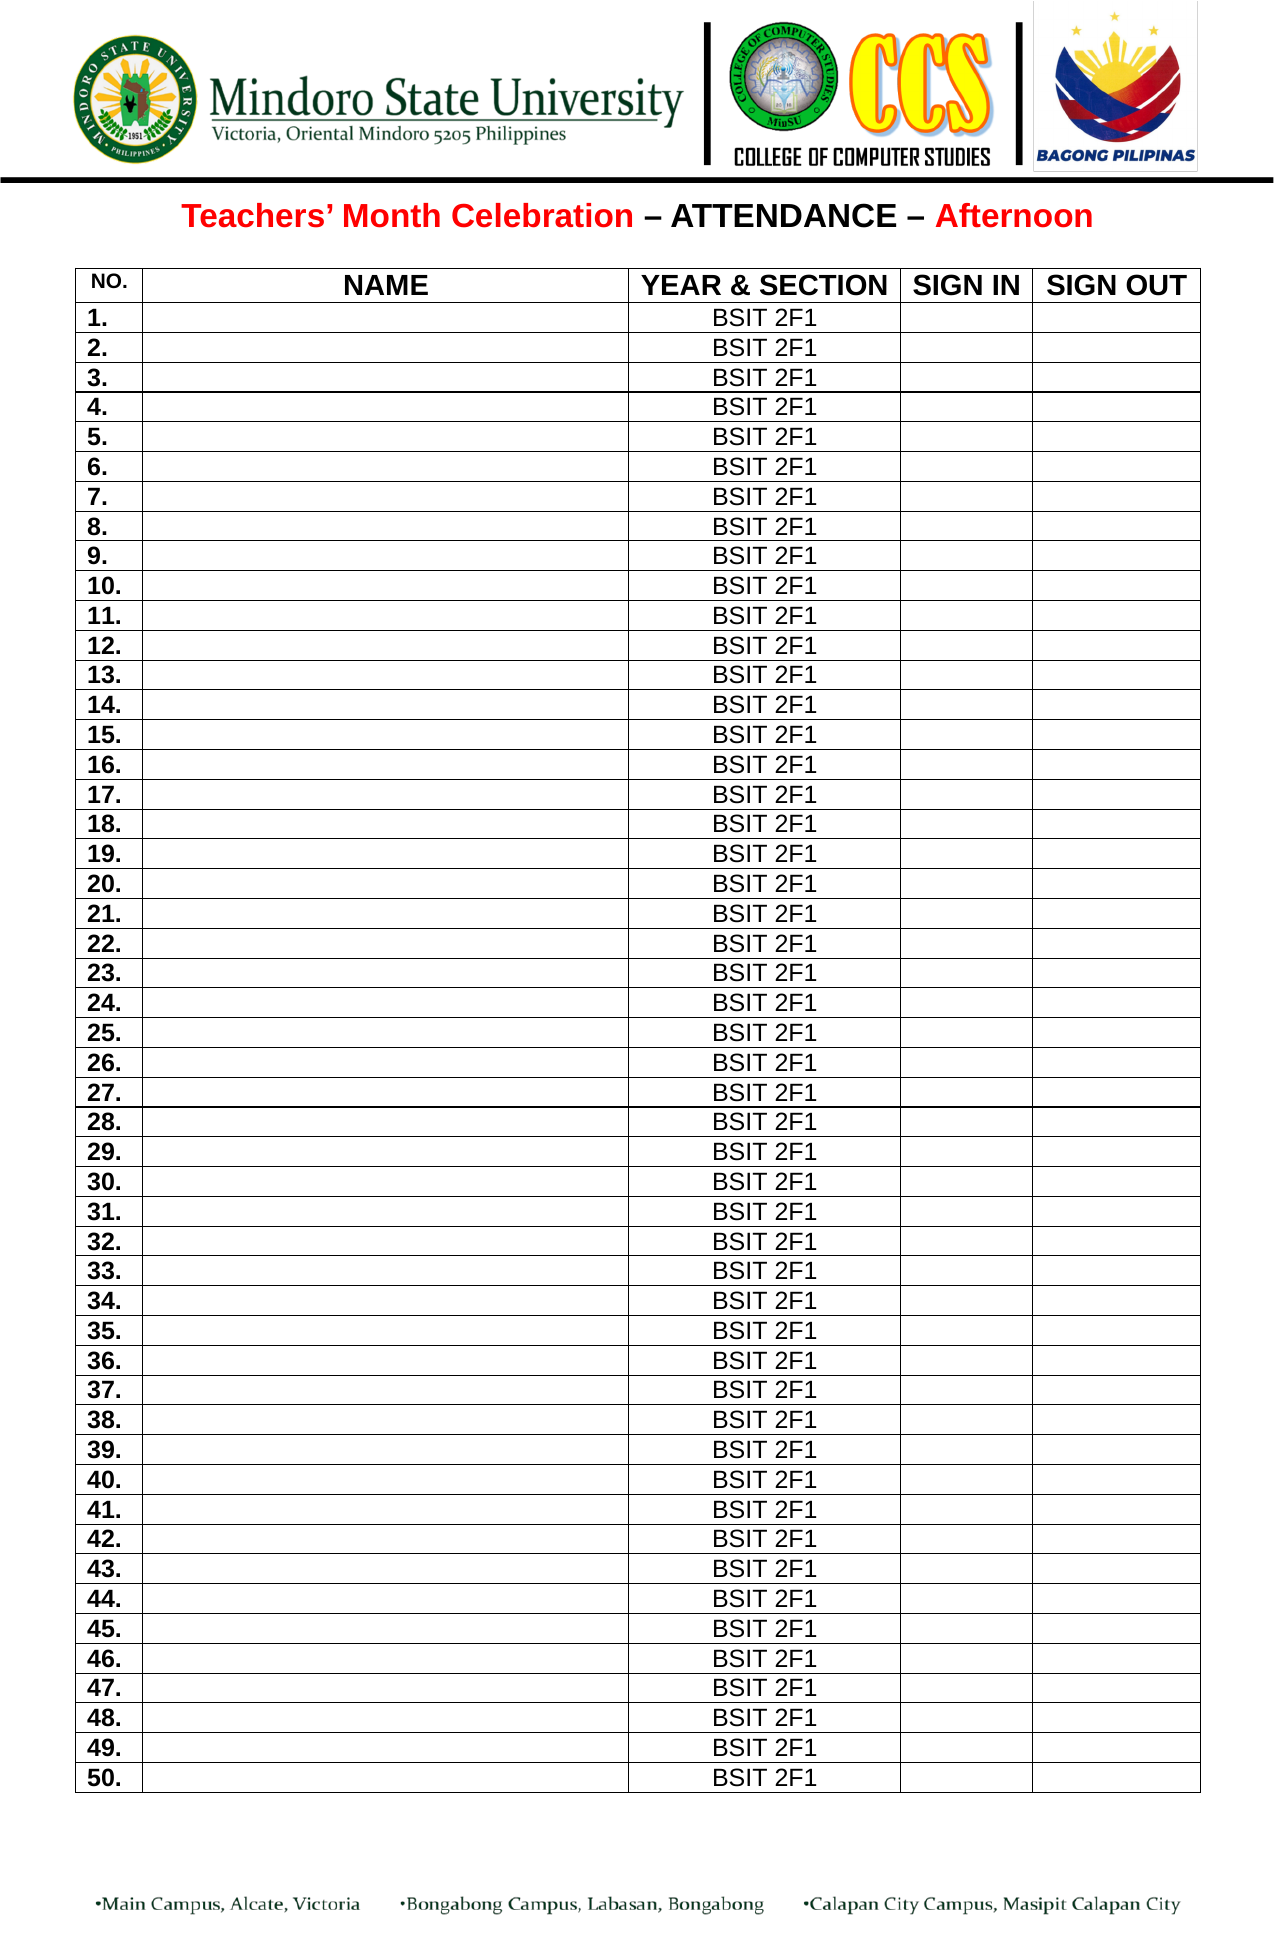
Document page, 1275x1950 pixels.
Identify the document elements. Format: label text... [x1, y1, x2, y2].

table_cell [143, 1763, 628, 1792]
table_cell [901, 631, 1032, 659]
table_cell [143, 1078, 628, 1106]
table_cell BSIT 2F1 [629, 1435, 900, 1464]
table_cell [1033, 1763, 1200, 1792]
table_cell [143, 750, 628, 779]
table_cell [1033, 810, 1200, 838]
table_cell [1033, 1495, 1200, 1523]
table_cell [76, 1108, 142, 1136]
table_cell [901, 1256, 1032, 1285]
table_cell [1033, 690, 1200, 719]
table_cell [1033, 1018, 1200, 1047]
table_cell [143, 1435, 628, 1464]
table_cell BSIT 2F1 [629, 541, 900, 570]
table_cell [1033, 482, 1200, 511]
table_cell [901, 690, 1032, 719]
table_cell [901, 482, 1032, 511]
table_cell BSIT 2F1 [629, 988, 900, 1017]
table_cell [901, 422, 1032, 451]
table_cell [143, 929, 628, 957]
table_cell BSIT 2F1 [629, 422, 900, 451]
table_cell [143, 512, 628, 540]
table_cell [1033, 1614, 1200, 1643]
table_cell [1033, 1286, 1200, 1315]
table_cell [1033, 571, 1200, 600]
table_cell [1033, 1256, 1200, 1285]
table_cell [76, 1405, 142, 1434]
table_cell [143, 333, 628, 362]
table_cell [901, 899, 1032, 928]
table_cell [1033, 452, 1200, 481]
table_cell BSIT 2F1 [629, 661, 900, 689]
table_cell BSIT 2F1 [629, 1167, 900, 1196]
table_cell [901, 1078, 1032, 1106]
table_cell BSIT 2F1 [629, 1495, 900, 1523]
table_cell [901, 1763, 1032, 1792]
table_cell [143, 720, 628, 749]
table_cell [901, 929, 1032, 957]
table_cell [1033, 750, 1200, 779]
table_cell [143, 959, 628, 987]
table_cell [1033, 1108, 1200, 1136]
table_header NAME [143, 269, 628, 302]
table_cell [1033, 1703, 1200, 1732]
table_cell [76, 1316, 142, 1345]
table_cell [1033, 1674, 1200, 1702]
table_cell BSIT 2F1 [629, 899, 900, 928]
table_cell [1033, 1584, 1200, 1613]
table_cell BSIT 2F1 [629, 601, 900, 630]
table_cell [143, 690, 628, 719]
table_cell [1033, 1644, 1200, 1672]
table_cell [901, 1108, 1032, 1136]
table_cell [143, 452, 628, 481]
table_cell BSIT 2F1 [629, 1733, 900, 1762]
table_cell BSIT 2F1 [629, 1048, 900, 1077]
table_cell BSIT 2F1 [629, 690, 900, 719]
table_cell [1033, 393, 1200, 421]
table_cell [143, 1525, 628, 1553]
table_cell [1033, 1376, 1200, 1404]
table_cell [143, 869, 628, 898]
table_cell BSIT 2F1 [629, 1405, 900, 1434]
table_cell [901, 393, 1032, 421]
table_cell [143, 1376, 628, 1404]
table_cell [1033, 1525, 1200, 1553]
table_cell [76, 988, 142, 1017]
table_cell [901, 750, 1032, 779]
table_cell [143, 1614, 628, 1643]
table_cell [76, 571, 142, 600]
table_cell BSIT 2F1 [629, 452, 900, 481]
table_cell BSIT 2F1 [629, 1554, 900, 1583]
table_cell [76, 1048, 142, 1077]
table_cell [1033, 333, 1200, 362]
table_cell [1033, 303, 1200, 332]
table_cell [901, 1644, 1032, 1672]
table_cell [76, 1733, 142, 1762]
table_cell [143, 393, 628, 421]
table_cell [901, 1674, 1032, 1702]
table_cell [76, 1703, 142, 1732]
table_cell [76, 393, 142, 421]
table_cell [76, 303, 142, 332]
table_cell [76, 690, 142, 719]
table_cell [143, 1316, 628, 1345]
table_cell [143, 780, 628, 808]
table_cell [1033, 1078, 1200, 1106]
table_cell [143, 541, 628, 570]
table_cell [76, 959, 142, 987]
table_cell [76, 1078, 142, 1106]
table_cell [901, 839, 1032, 868]
table_cell [76, 1584, 142, 1613]
table_cell BSIT 2F1 [629, 393, 900, 421]
table_cell [901, 1316, 1032, 1345]
table_cell BSIT 2F1 [629, 1108, 900, 1136]
table_cell [901, 869, 1032, 898]
table_cell [901, 1346, 1032, 1374]
table_cell [901, 1405, 1032, 1434]
table_cell [1033, 1137, 1200, 1166]
table_cell [143, 1554, 628, 1583]
table_cell [143, 839, 628, 868]
table_cell BSIT 2F1 [629, 1197, 900, 1226]
table_cell [143, 571, 628, 600]
table_cell [76, 512, 142, 540]
table_cell [143, 601, 628, 630]
table_cell [901, 1167, 1032, 1196]
table_cell [76, 1495, 142, 1523]
table_cell [76, 1614, 142, 1643]
table_cell [76, 452, 142, 481]
table_cell [1033, 720, 1200, 749]
table_cell [143, 1167, 628, 1196]
table_cell [901, 1435, 1032, 1464]
table_cell BSIT 2F1 [629, 363, 900, 391]
table_cell [143, 988, 628, 1017]
table_header NO. [76, 269, 142, 302]
table_cell [76, 1167, 142, 1196]
table_header SIGN OUT [1033, 269, 1200, 302]
table_cell [76, 1227, 142, 1255]
table_cell [901, 303, 1032, 332]
table_cell [1033, 1048, 1200, 1077]
table_cell [901, 1227, 1032, 1255]
table_cell BSIT 2F1 [629, 1078, 900, 1106]
table_cell [901, 541, 1032, 570]
table_cell [76, 1376, 142, 1404]
table_cell [76, 661, 142, 689]
table_cell [143, 1018, 628, 1047]
table_cell [143, 1108, 628, 1136]
table_cell BSIT 2F1 [629, 1525, 900, 1553]
table_cell BSIT 2F1 [629, 750, 900, 779]
table_cell [143, 1227, 628, 1255]
table_header YEAR & SECTION [629, 269, 900, 302]
table_cell [76, 1674, 142, 1702]
table_cell [1033, 1733, 1200, 1762]
table_cell [1033, 1346, 1200, 1374]
table_cell [1033, 1167, 1200, 1196]
table_cell [901, 1525, 1032, 1553]
table_cell BSIT 2F1 [629, 1376, 900, 1404]
table_cell [1033, 1197, 1200, 1226]
table_cell [1033, 541, 1200, 570]
table_cell [1033, 1405, 1200, 1434]
table_cell [143, 1674, 628, 1702]
table_cell [901, 452, 1032, 481]
table_cell [143, 810, 628, 838]
table_cell [76, 1644, 142, 1672]
table_cell BSIT 2F1 [629, 512, 900, 540]
table_cell BSIT 2F1 [629, 1316, 900, 1345]
table_cell [76, 601, 142, 630]
table_cell [1033, 631, 1200, 659]
table_cell [1033, 869, 1200, 898]
table_cell [1033, 363, 1200, 391]
table_cell [143, 1733, 628, 1762]
table_cell [1033, 512, 1200, 540]
picture [75, 1870, 1200, 1942]
table_cell [901, 720, 1032, 749]
table_cell [143, 363, 628, 391]
table_cell [76, 899, 142, 928]
table_cell [901, 1465, 1032, 1494]
table_cell [143, 422, 628, 451]
table_cell [76, 1465, 142, 1494]
table_cell [76, 869, 142, 898]
table_cell [1033, 988, 1200, 1017]
table_cell [901, 780, 1032, 808]
table_cell [76, 1018, 142, 1047]
table_cell [76, 750, 142, 779]
table_cell [143, 1465, 628, 1494]
table_cell [76, 1763, 142, 1792]
table_cell BSIT 2F1 [629, 1346, 900, 1374]
table_cell [143, 1703, 628, 1732]
table_cell BSIT 2F1 [629, 303, 900, 332]
table_cell [901, 512, 1032, 540]
table_cell [143, 661, 628, 689]
table_cell BSIT 2F1 [629, 869, 900, 898]
table_cell BSIT 2F1 [629, 810, 900, 838]
table_cell [76, 929, 142, 957]
table_cell [76, 422, 142, 451]
table_cell [76, 631, 142, 659]
table_cell [143, 1197, 628, 1226]
table_cell [901, 363, 1032, 391]
table_cell [143, 631, 628, 659]
table_cell [143, 899, 628, 928]
table_cell [143, 1584, 628, 1613]
table_cell BSIT 2F1 [629, 780, 900, 808]
table_cell [901, 1376, 1032, 1404]
table_cell [901, 1495, 1032, 1523]
table_cell [76, 1525, 142, 1553]
table_cell [143, 1286, 628, 1315]
table_cell BSIT 2F1 [629, 571, 900, 600]
table_cell BSIT 2F1 [629, 1137, 900, 1166]
picture [0, 1, 1275, 183]
table_cell BSIT 2F1 [629, 631, 900, 659]
table_cell [76, 482, 142, 511]
table_cell BSIT 2F1 [629, 1227, 900, 1255]
table_cell BSIT 2F1 [629, 1644, 900, 1672]
table_cell BSIT 2F1 [629, 1018, 900, 1047]
table_cell BSIT 2F1 [629, 482, 900, 511]
table_cell [143, 1137, 628, 1166]
table_cell BSIT 2F1 [629, 1703, 900, 1732]
table_cell BSIT 2F1 [629, 1763, 900, 1792]
table_cell BSIT 2F1 [629, 1584, 900, 1613]
table_cell [143, 1346, 628, 1374]
table_cell [1033, 661, 1200, 689]
table_cell [1033, 929, 1200, 957]
table_cell [1033, 1465, 1200, 1494]
table_cell [901, 1137, 1032, 1166]
table_cell BSIT 2F1 [629, 1674, 900, 1702]
table_cell BSIT 2F1 [629, 839, 900, 868]
table_cell [901, 1614, 1032, 1643]
table_cell [76, 1554, 142, 1583]
table_cell [901, 1197, 1032, 1226]
table_cell [901, 959, 1032, 987]
table_cell [901, 1584, 1032, 1613]
table_cell [76, 1137, 142, 1166]
table_cell BSIT 2F1 [629, 1256, 900, 1285]
table_cell BSIT 2F1 [629, 333, 900, 362]
table_cell [1033, 1435, 1200, 1464]
table_cell [1033, 1554, 1200, 1583]
table_cell [901, 571, 1032, 600]
table_cell [76, 1256, 142, 1285]
table_cell [901, 601, 1032, 630]
table_cell [76, 1435, 142, 1464]
table_cell [143, 1495, 628, 1523]
table_cell [901, 1554, 1032, 1583]
table_cell BSIT 2F1 [629, 929, 900, 957]
table_cell [143, 1256, 628, 1285]
table_cell BSIT 2F1 [629, 959, 900, 987]
table_cell [76, 839, 142, 868]
table_cell [901, 1703, 1032, 1732]
table_cell [76, 363, 142, 391]
table_cell [76, 810, 142, 838]
table_cell [143, 303, 628, 332]
table_cell [143, 1644, 628, 1672]
table_cell [76, 541, 142, 570]
table_cell [143, 1048, 628, 1077]
table_cell [901, 333, 1032, 362]
table_cell [1033, 601, 1200, 630]
table_cell [901, 1286, 1032, 1315]
table_cell [901, 810, 1032, 838]
table_cell [76, 1346, 142, 1374]
table_cell BSIT 2F1 [629, 1286, 900, 1315]
table_cell [1033, 839, 1200, 868]
table_header SIGN IN [901, 269, 1032, 302]
table_cell [1033, 899, 1200, 928]
table_cell [901, 988, 1032, 1017]
table_cell [901, 1733, 1032, 1762]
table_cell [76, 1286, 142, 1315]
table_cell [76, 1197, 142, 1226]
table_cell [76, 333, 142, 362]
table_cell [1033, 1227, 1200, 1255]
table_cell BSIT 2F1 [629, 1614, 900, 1643]
table_cell [901, 1018, 1032, 1047]
table_cell [901, 1048, 1032, 1077]
table_cell [1033, 422, 1200, 451]
table_cell BSIT 2F1 [629, 720, 900, 749]
table_cell [1033, 780, 1200, 808]
table_cell [1033, 1316, 1200, 1345]
table_cell [1033, 959, 1200, 987]
table_cell [143, 482, 628, 511]
table_cell [901, 661, 1032, 689]
table_cell [76, 720, 142, 749]
table_cell [143, 1405, 628, 1434]
table_cell [76, 780, 142, 808]
table_cell BSIT 2F1 [629, 1465, 900, 1494]
